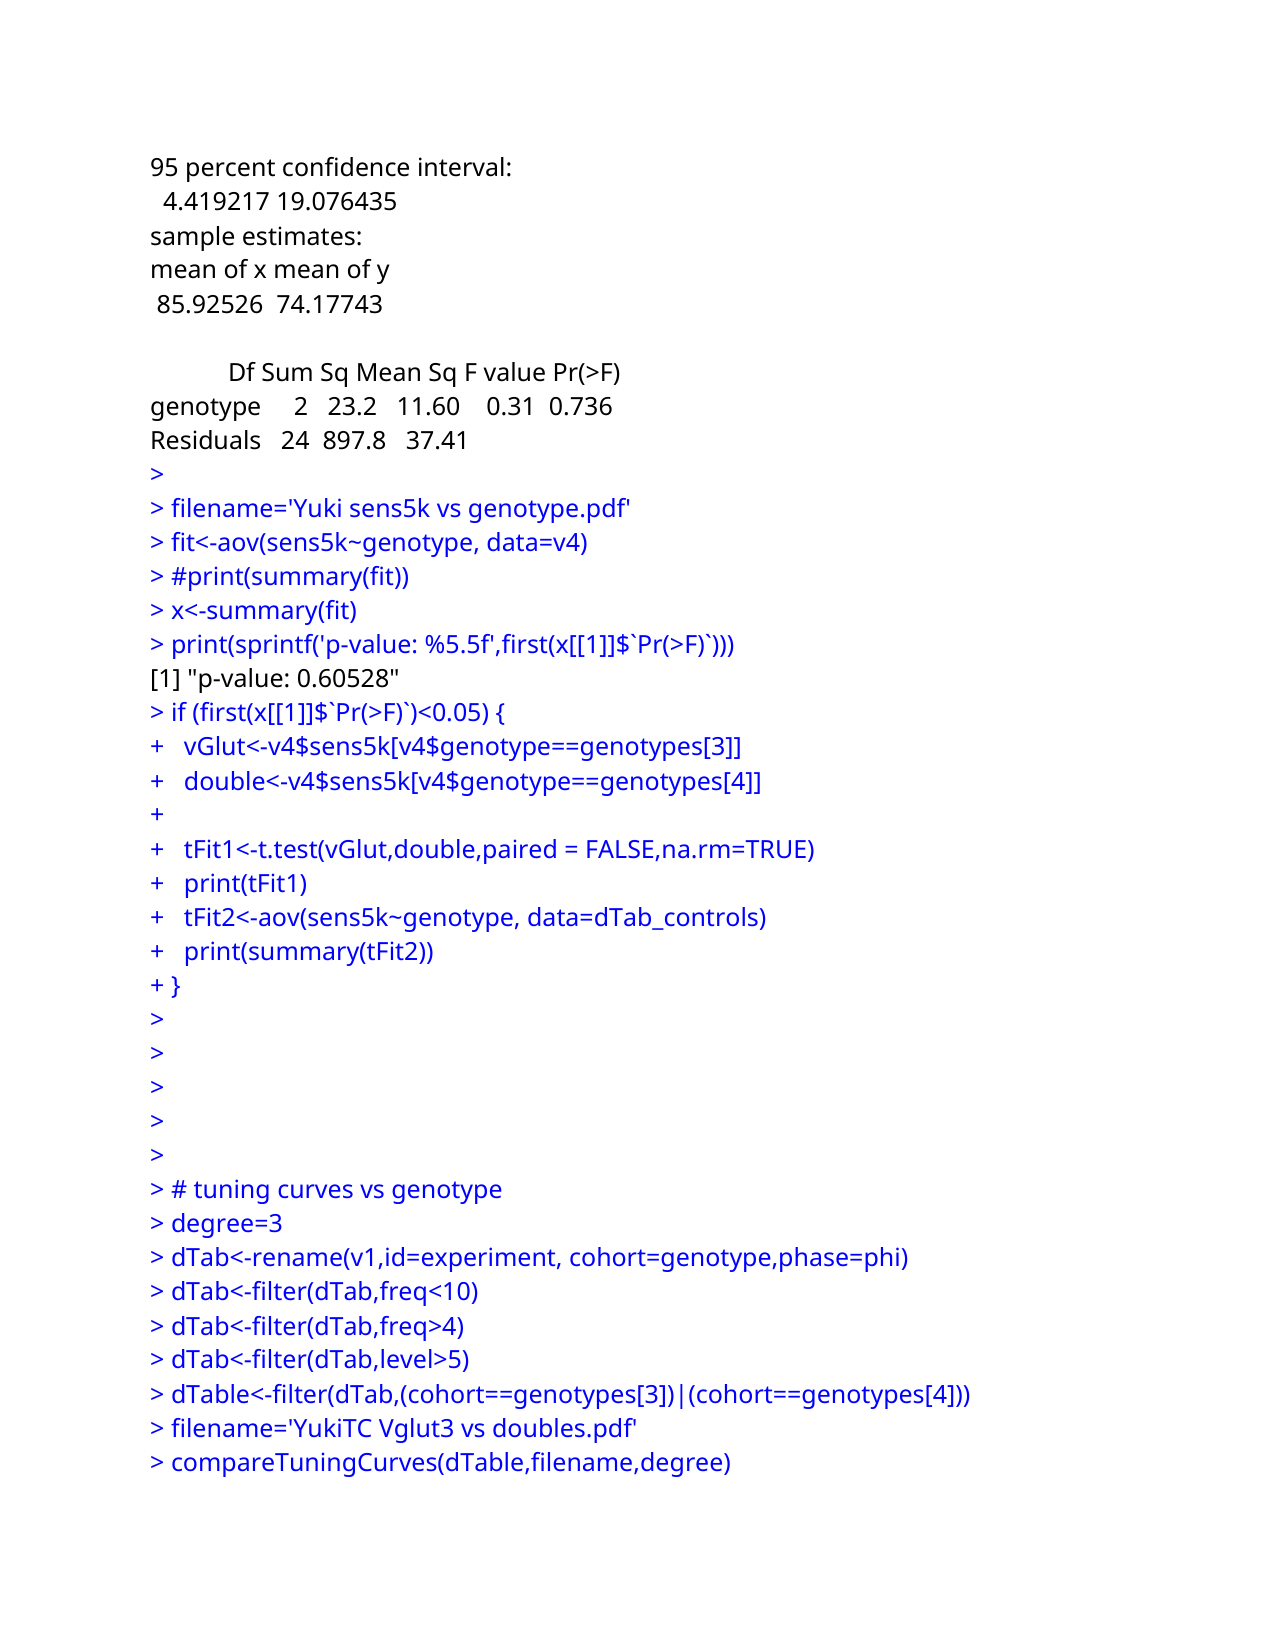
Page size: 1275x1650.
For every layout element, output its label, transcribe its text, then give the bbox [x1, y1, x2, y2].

text > [150, 457, 1125, 491]
text + double<-v4$sens5k[v4$genotype==genotypes[4]] [150, 763, 1125, 797]
text 95 percent confidence interval: [150, 150, 1125, 184]
text + print(summary(tFit2)) [150, 933, 1125, 967]
text + } [150, 967, 1125, 1002]
text > [150, 1036, 1125, 1070]
text > dTab<-filter(dTab,freq<10) [150, 1274, 1125, 1308]
text > print(sprintf('p-value: %5.5f',first(x[[1]]$`Pr(>F)`))) [150, 627, 1125, 661]
text + vGlut<-v4$sens5k[v4$genotype==genotypes[3]] [150, 729, 1125, 763]
text 85.92526 74.17743 [150, 286, 1125, 320]
text > #print(summary(fit)) [150, 559, 1125, 593]
text sample estimates: [150, 218, 1125, 252]
text Df Sum Sq Mean Sq F value Pr(>F) [150, 354, 1125, 388]
text > dTable<-filter(dTab,(cohort==genotypes[3])|(cohort==genotypes[4])) [150, 1376, 1125, 1410]
text > [150, 1138, 1125, 1172]
text > x<-summary(fit) [150, 593, 1125, 627]
text > [150, 1070, 1125, 1104]
text mean of x mean of y [150, 252, 1125, 286]
text > [150, 1104, 1125, 1138]
text > dTab<-filter(dTab,level>5) [150, 1342, 1125, 1376]
text > [150, 1002, 1125, 1036]
text > compareTuningCurves(dTable,filename,degree) [150, 1444, 1125, 1478]
text > dTab<-filter(dTab,freq>4) [150, 1308, 1125, 1342]
text Residuals 24 897.8 37.41 [150, 422, 1125, 457]
text + tFit1<-t.test(vGlut,double,paired = FALSE,na.rm=TRUE) [150, 831, 1125, 865]
text > filename='YukiTC Vglut3 vs doubles.pdf' [150, 1410, 1125, 1444]
text genotype 2 23.2 11.60 0.31 0.736 [150, 388, 1125, 422]
text + [150, 797, 1125, 831]
text > dTab<-rename(v1,id=experiment, cohort=genotype,phase=phi) [150, 1240, 1125, 1274]
text + tFit2<-aov(sens5k~genotype, data=dTab_controls) [150, 899, 1125, 933]
text > fit<-aov(sens5k~genotype, data=v4) [150, 525, 1125, 559]
text > if (first(x[[1]]$`Pr(>F)`)<0.05) { [150, 695, 1125, 729]
text > filename='Yuki sens5k vs genotype.pdf' [150, 491, 1125, 525]
text 4.419217 19.076435 [150, 184, 1125, 218]
text + print(tFit1) [150, 865, 1125, 899]
text [1] "p-value: 0.60528" [150, 661, 1125, 695]
text > # tuning curves vs genotype [150, 1172, 1125, 1206]
text > degree=3 [150, 1206, 1125, 1240]
